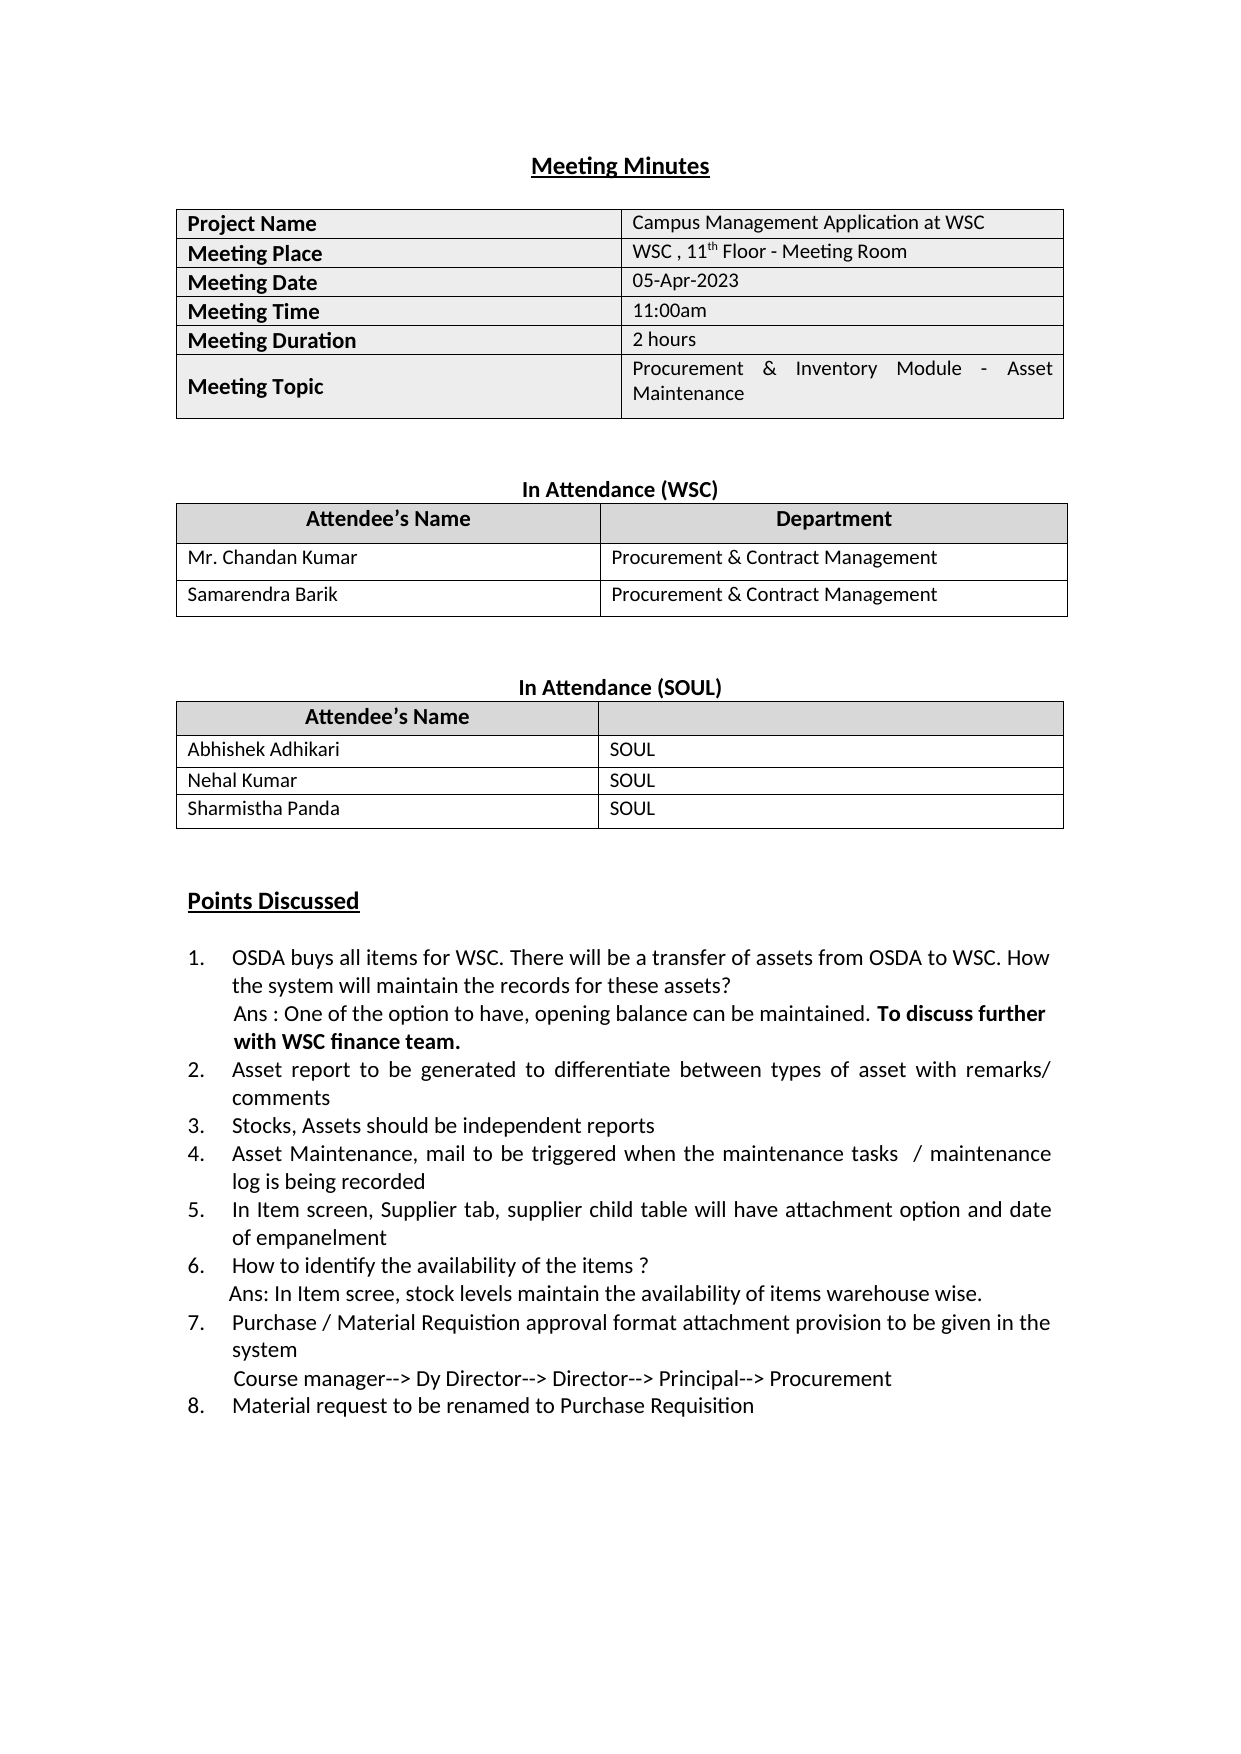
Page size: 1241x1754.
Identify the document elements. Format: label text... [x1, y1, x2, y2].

table_cell Meeting Duration [177, 326, 621, 354]
list How to identify the availability of the items ? [187, 1252, 1053, 1279]
list Ans : One of the option to have, opening balance can be maintained. To discuss further [187, 999, 1053, 1027]
list OSDA buys all items for WSC. There will be a transfer of assets from OSDA to WSC. How the system will maintain the records for these assets? [187, 943, 1053, 999]
list In Item screen, Supplier tab, supplier child table will have attachment option and date of empanelment [187, 1196, 1053, 1252]
table_cell 05-Apr-2023 [622, 268, 1063, 296]
text Meeting Minutes [187, 150, 1053, 181]
table_cell Meeting Topic [177, 355, 621, 418]
table_cell Nehal Kumar [177, 768, 598, 794]
list Stocks, Assets should be independent reports [187, 1111, 1053, 1139]
table_cell WSC , 11th Floor - Meeting Room [622, 239, 1063, 267]
list Material request to be renamed to Purchase Requisition [187, 1392, 1053, 1420]
table_cell Meeting Date [177, 268, 621, 296]
table_header Campus Management Application at WSC [622, 210, 1063, 238]
list Asset report to be generated to differentiate between types of asset with remarks/ comments [187, 1055, 1053, 1111]
table_header Department [601, 504, 1067, 543]
table_cell Mr. Chandan Kumar [177, 544, 600, 580]
list Asset Maintenance, mail to be triggered when the maintenance tasks / maintenance log is being recorded [187, 1139, 1053, 1196]
table_cell SOUL [599, 768, 1063, 794]
table_cell 2 hours [622, 326, 1063, 354]
table_header Project Name [177, 210, 621, 238]
table_cell Samarendra Barik [177, 581, 600, 616]
list Purchase / Material Requistion approval format attachment provision to be given in the system [187, 1308, 1053, 1364]
table_cell Procurement & Contract Management [601, 544, 1067, 580]
table_cell Procurement & Contract Management [601, 581, 1067, 616]
table_header Attendee’s Name [177, 504, 600, 543]
table_cell Meeting Place [177, 239, 621, 267]
table_cell Meeting Time [177, 297, 621, 325]
text In Attendance (WSC) [187, 475, 1053, 503]
list with WSC finance team. [187, 1027, 1053, 1055]
table_cell 11:00am [622, 297, 1063, 325]
list Course manager--> Dy Director--> Director--> Principal--> Procurement [187, 1364, 1053, 1392]
table_cell Sharmistha Panda [177, 795, 598, 828]
list Ans: In Item scree, stock levels maintain the availability of items warehouse wise. [187, 1279, 1053, 1308]
table_cell SOUL [599, 736, 1063, 767]
table_cell Abhishek Adhikari [177, 736, 598, 767]
text In Attendance (SOUL) [187, 673, 1053, 701]
table_header Attendee’s Name [177, 702, 598, 735]
text Points Discussed [187, 885, 1053, 915]
table_cell Procurement & Inventory Module - Asset Maintenance [622, 355, 1063, 418]
table_cell SOUL [599, 795, 1063, 828]
table_header [599, 702, 1063, 735]
